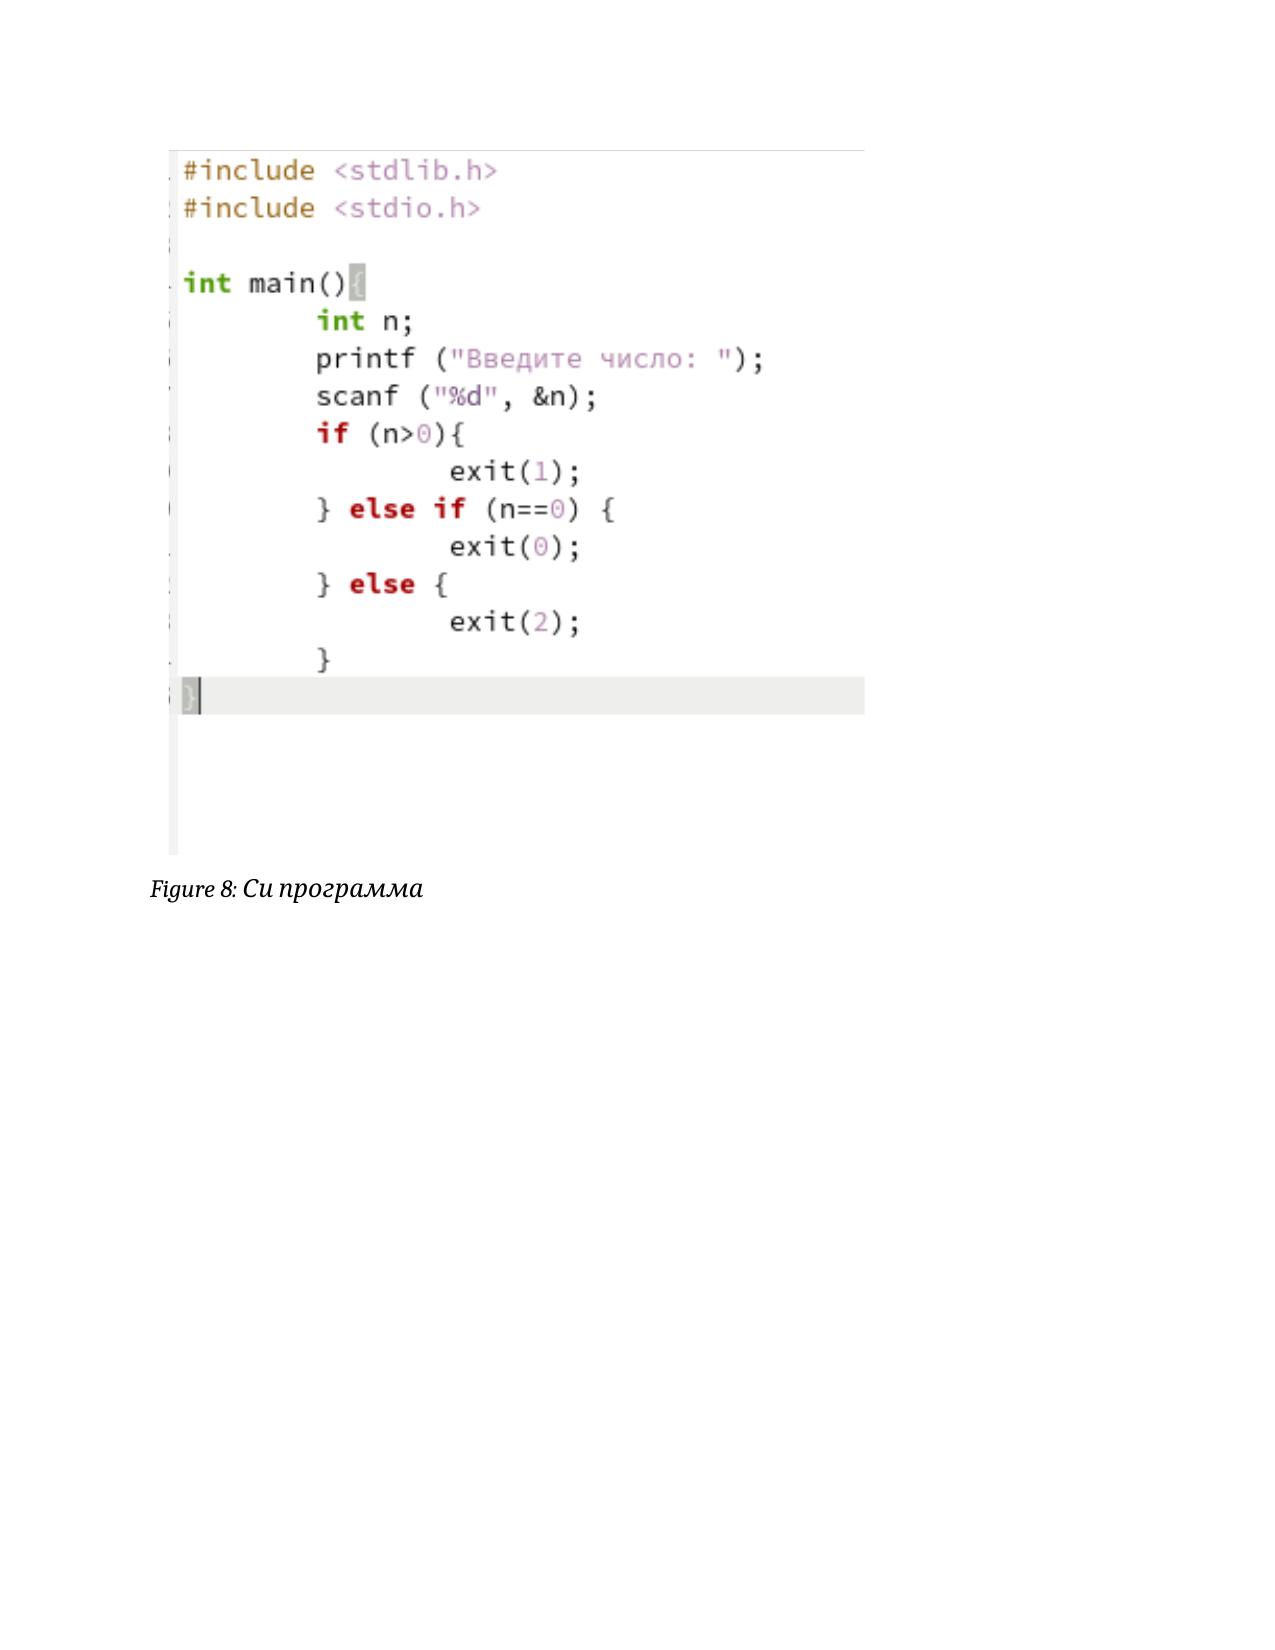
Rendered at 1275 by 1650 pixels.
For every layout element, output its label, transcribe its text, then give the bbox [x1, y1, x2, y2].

text Figure 8: Си программа [150, 875, 1125, 904]
picture [168, 150, 865, 855]
